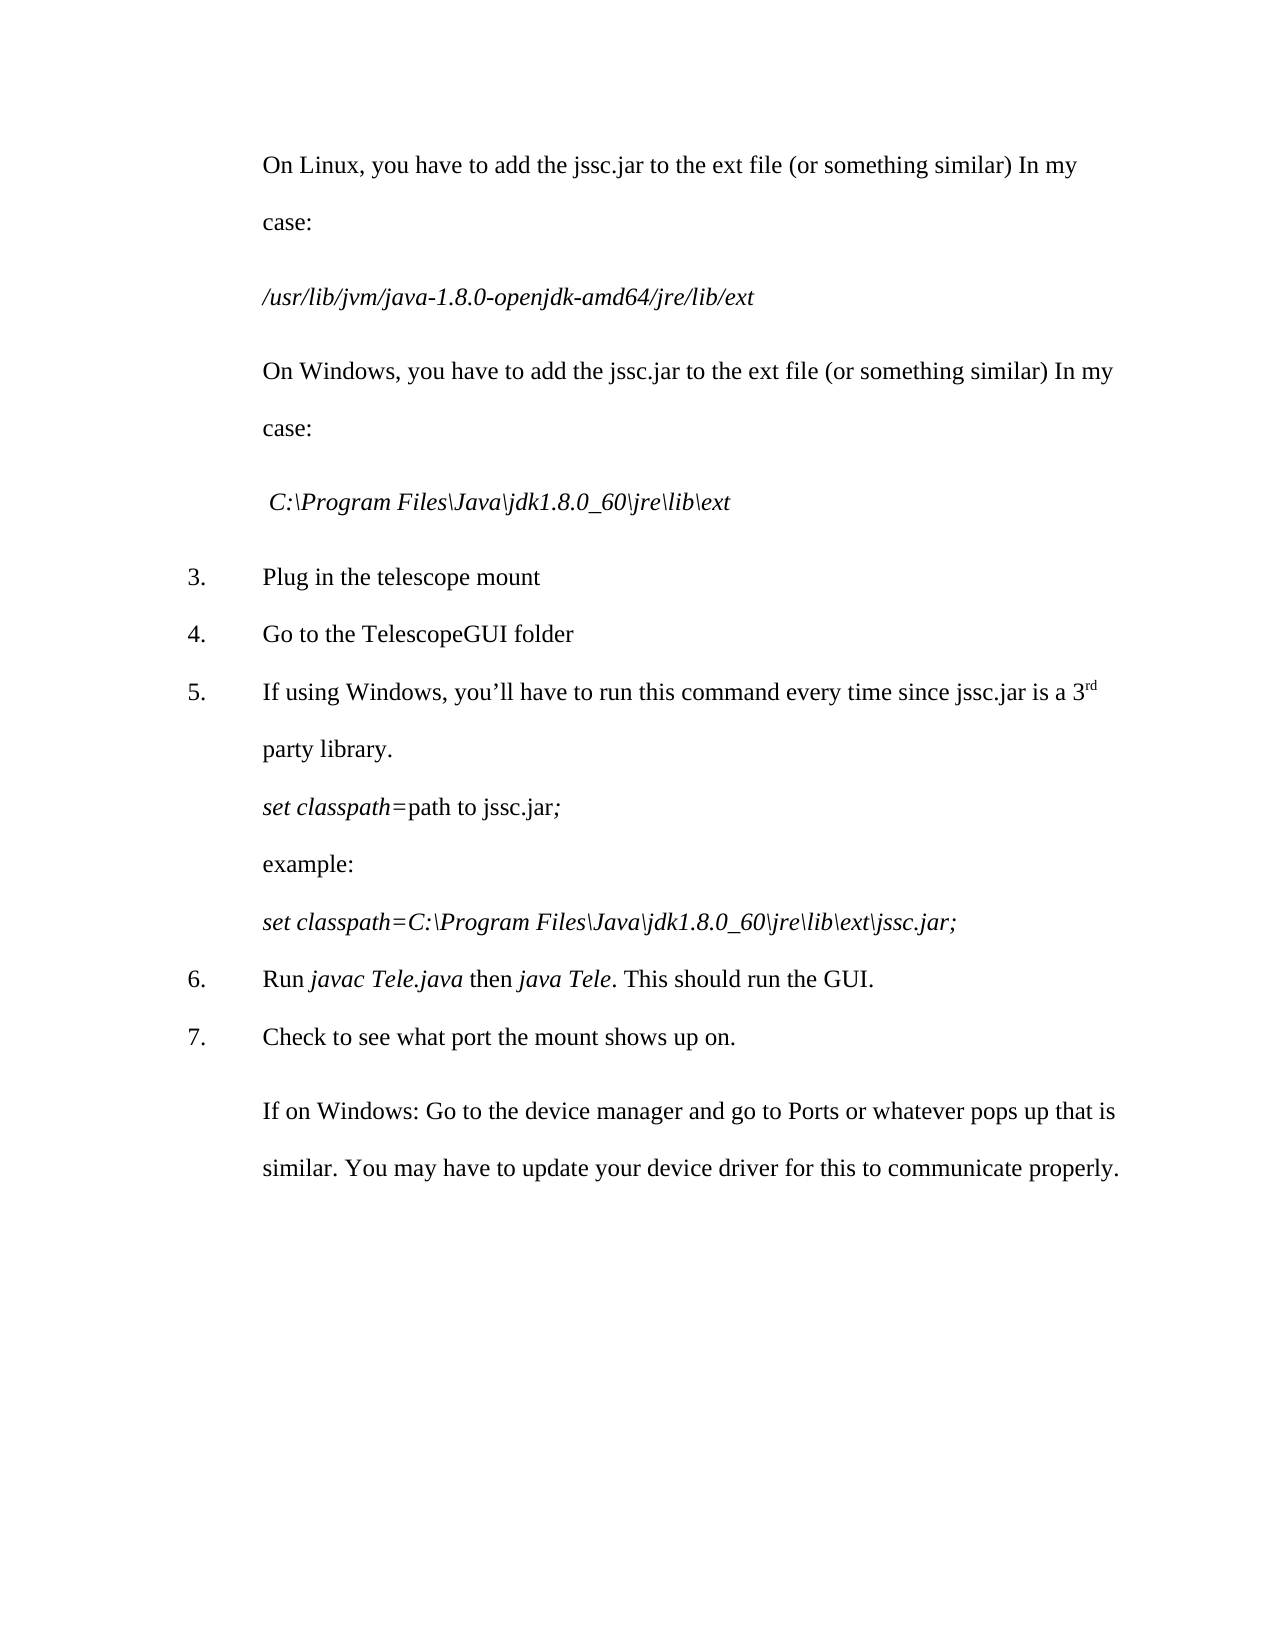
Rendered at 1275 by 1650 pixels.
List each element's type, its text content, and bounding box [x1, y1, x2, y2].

text /usr/lib/jvm/java-1.8.0-openjdk-amd64/jre/lib/ext [150, 282, 1125, 310]
list Check to see what port the mount shows up on. [187, 1022, 1125, 1050]
text On Windows, you have to add the jssc.jar to the ext file (or something similar) In my case: [262, 356, 1125, 442]
list Plug in the telescope mount [187, 562, 1125, 590]
list set classpath=C:\Program Files\Java\jdk1.8.0_60\jre\lib\ext\jssc.jar; [262, 907, 1125, 935]
text C:\Program Files\Java\jdk1.8.0_60\jre\lib\ext [262, 487, 1125, 516]
list Go to the TelescopeGUI folder [187, 619, 1125, 648]
list example: [262, 849, 1125, 878]
text If on Windows: Go to the device manager and go to Ports or whatever pops up that is similar. You may have to update your device driver for this to communicate properly. [262, 1096, 1125, 1182]
text On Linux, you have to add the jssc.jar to the ext file (or something similar) In my case: [262, 150, 1125, 236]
list If using Windows, you’ll have to run this command every time since jssc.jar is a 3rd party library. [187, 677, 1125, 763]
list Run javac Tele.java then java Tele. This should run the GUI. [187, 964, 1125, 993]
list set classpath=path to jssc.jar; [262, 792, 1125, 820]
